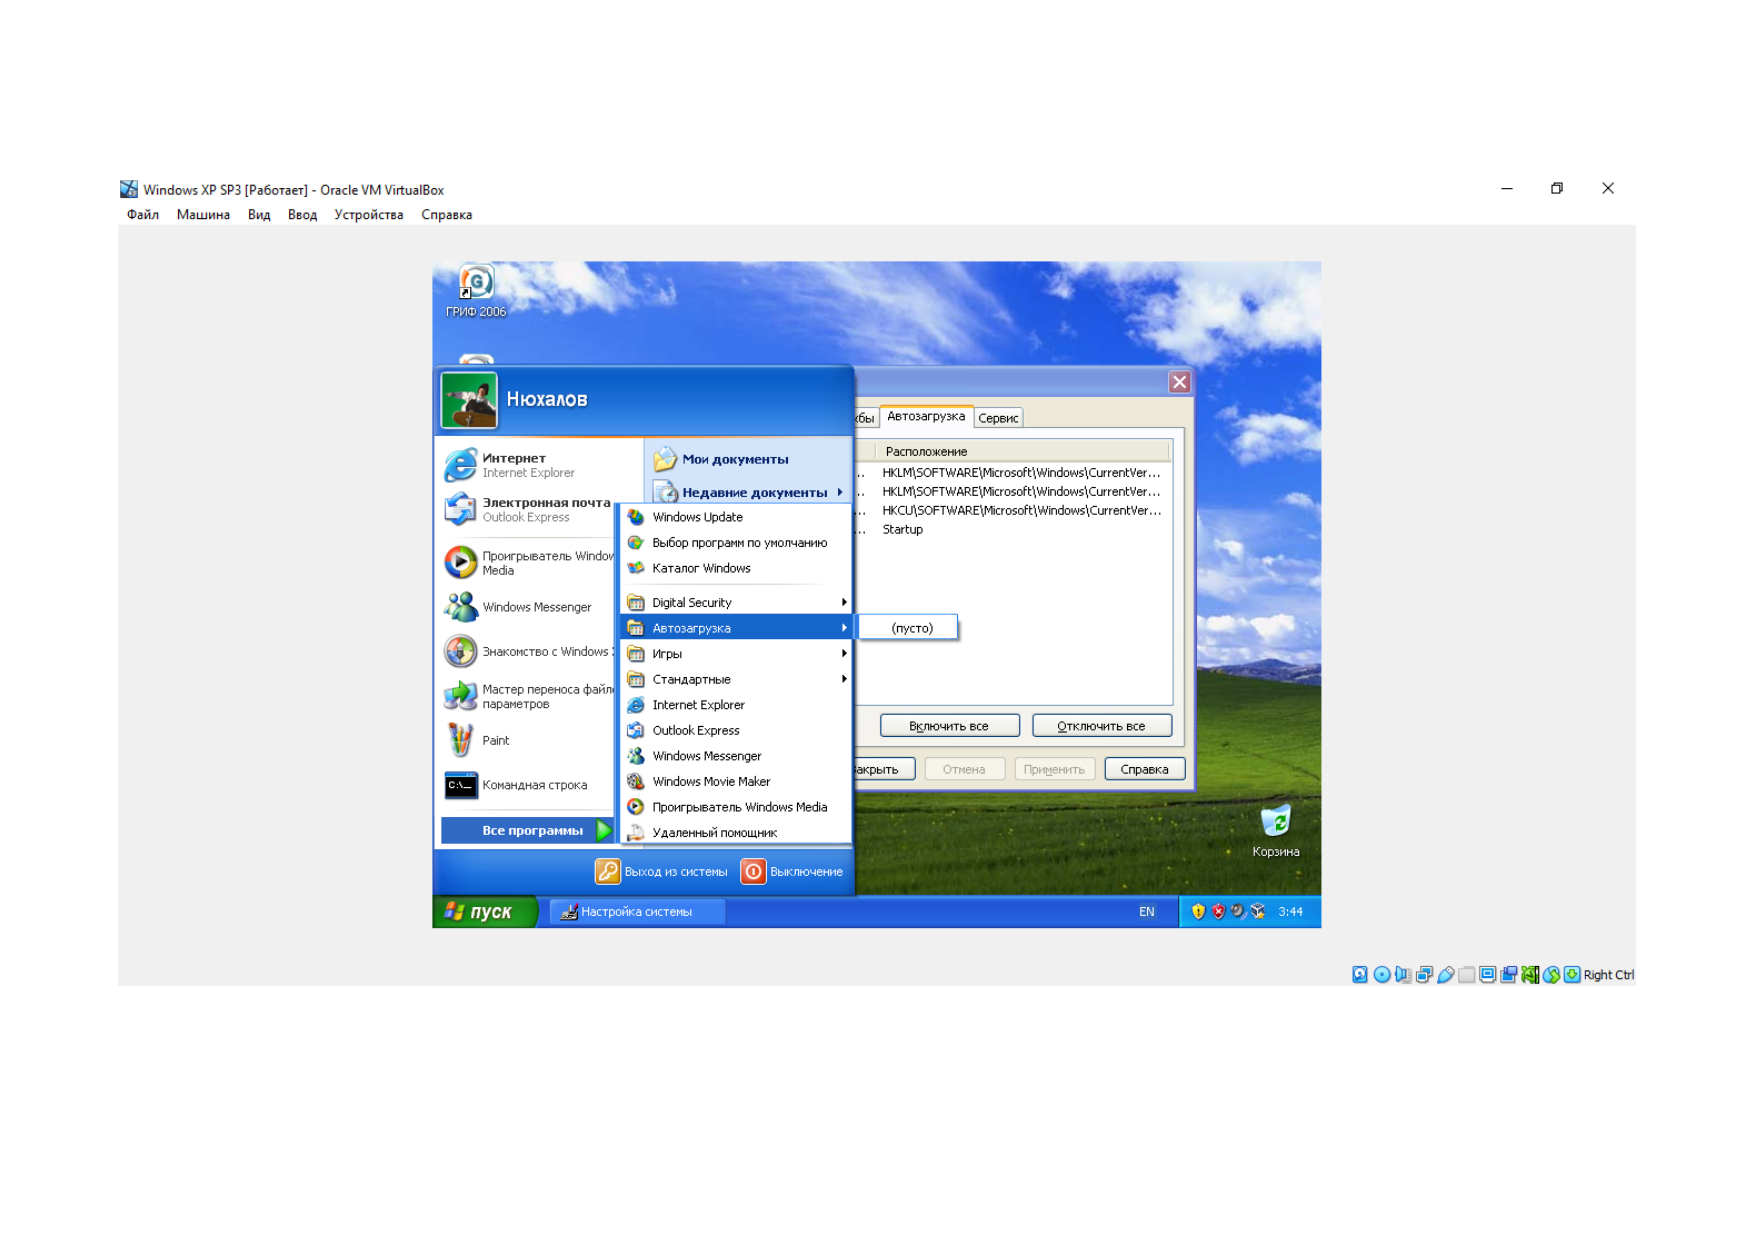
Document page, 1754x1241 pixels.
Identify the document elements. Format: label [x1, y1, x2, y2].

picture [118, 177, 1636, 986]
